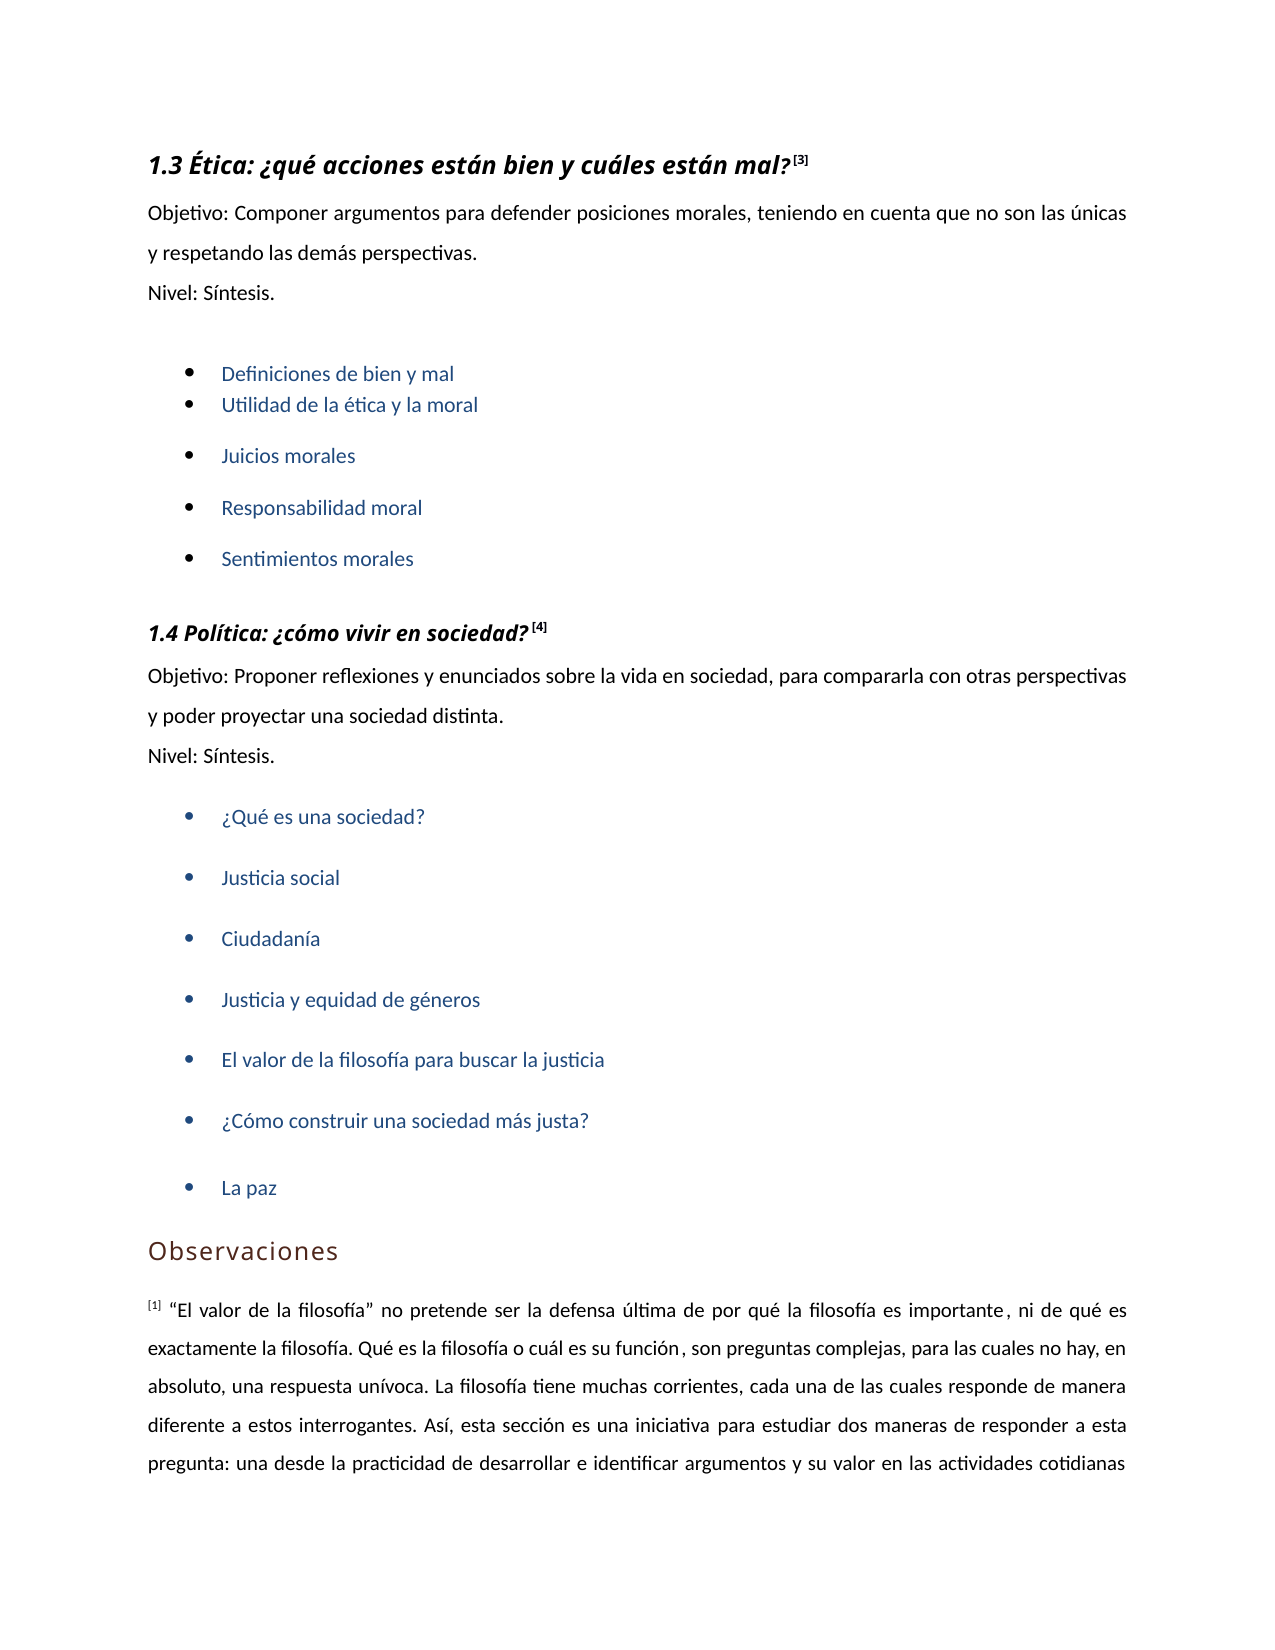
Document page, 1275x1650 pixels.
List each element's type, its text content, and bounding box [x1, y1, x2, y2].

list El valor de la filosofía para buscar la justicia [185, 1047, 1127, 1073]
text Objetivo: Componer argumentos para defender posiciones morales, teniendo en cuenta que no son las únicas y respetando las demás perspectivas. [148, 199, 1127, 265]
text Objetivo: Proponer reflexiones y enunciados sobre la vida en sociedad, para compararla con otras perspectivas y poder proyectar una sociedad distinta. [148, 662, 1127, 729]
text Nivel: Síntesis. [148, 279, 1127, 305]
list 1.4 Política: ¿cómo vivir en sociedad? [4] [148, 618, 1127, 647]
list ¿Cómo construir una sociedad más justa? [185, 1107, 1127, 1134]
list Utilidad de la ética y la moral [185, 391, 1127, 418]
list Definiciones de bien y mal [185, 360, 1127, 387]
list Justicia y equidad de géneros [185, 986, 1127, 1012]
text Nivel: Síntesis. [148, 742, 1127, 769]
list Justicia social [185, 864, 1127, 891]
list Juicios morales [185, 442, 1127, 469]
list Responsabilidad moral [185, 494, 1127, 521]
list ¿Qué es una sociedad? [185, 803, 1127, 830]
list La paz [185, 1168, 1127, 1202]
list 1.3 Ética: ¿qué acciones están bien y cuáles están mal? [3] [148, 148, 1127, 182]
list Observaciones [148, 1234, 1127, 1268]
list Ciudadanía [185, 925, 1127, 952]
list Sentimientos morales [185, 545, 1127, 572]
